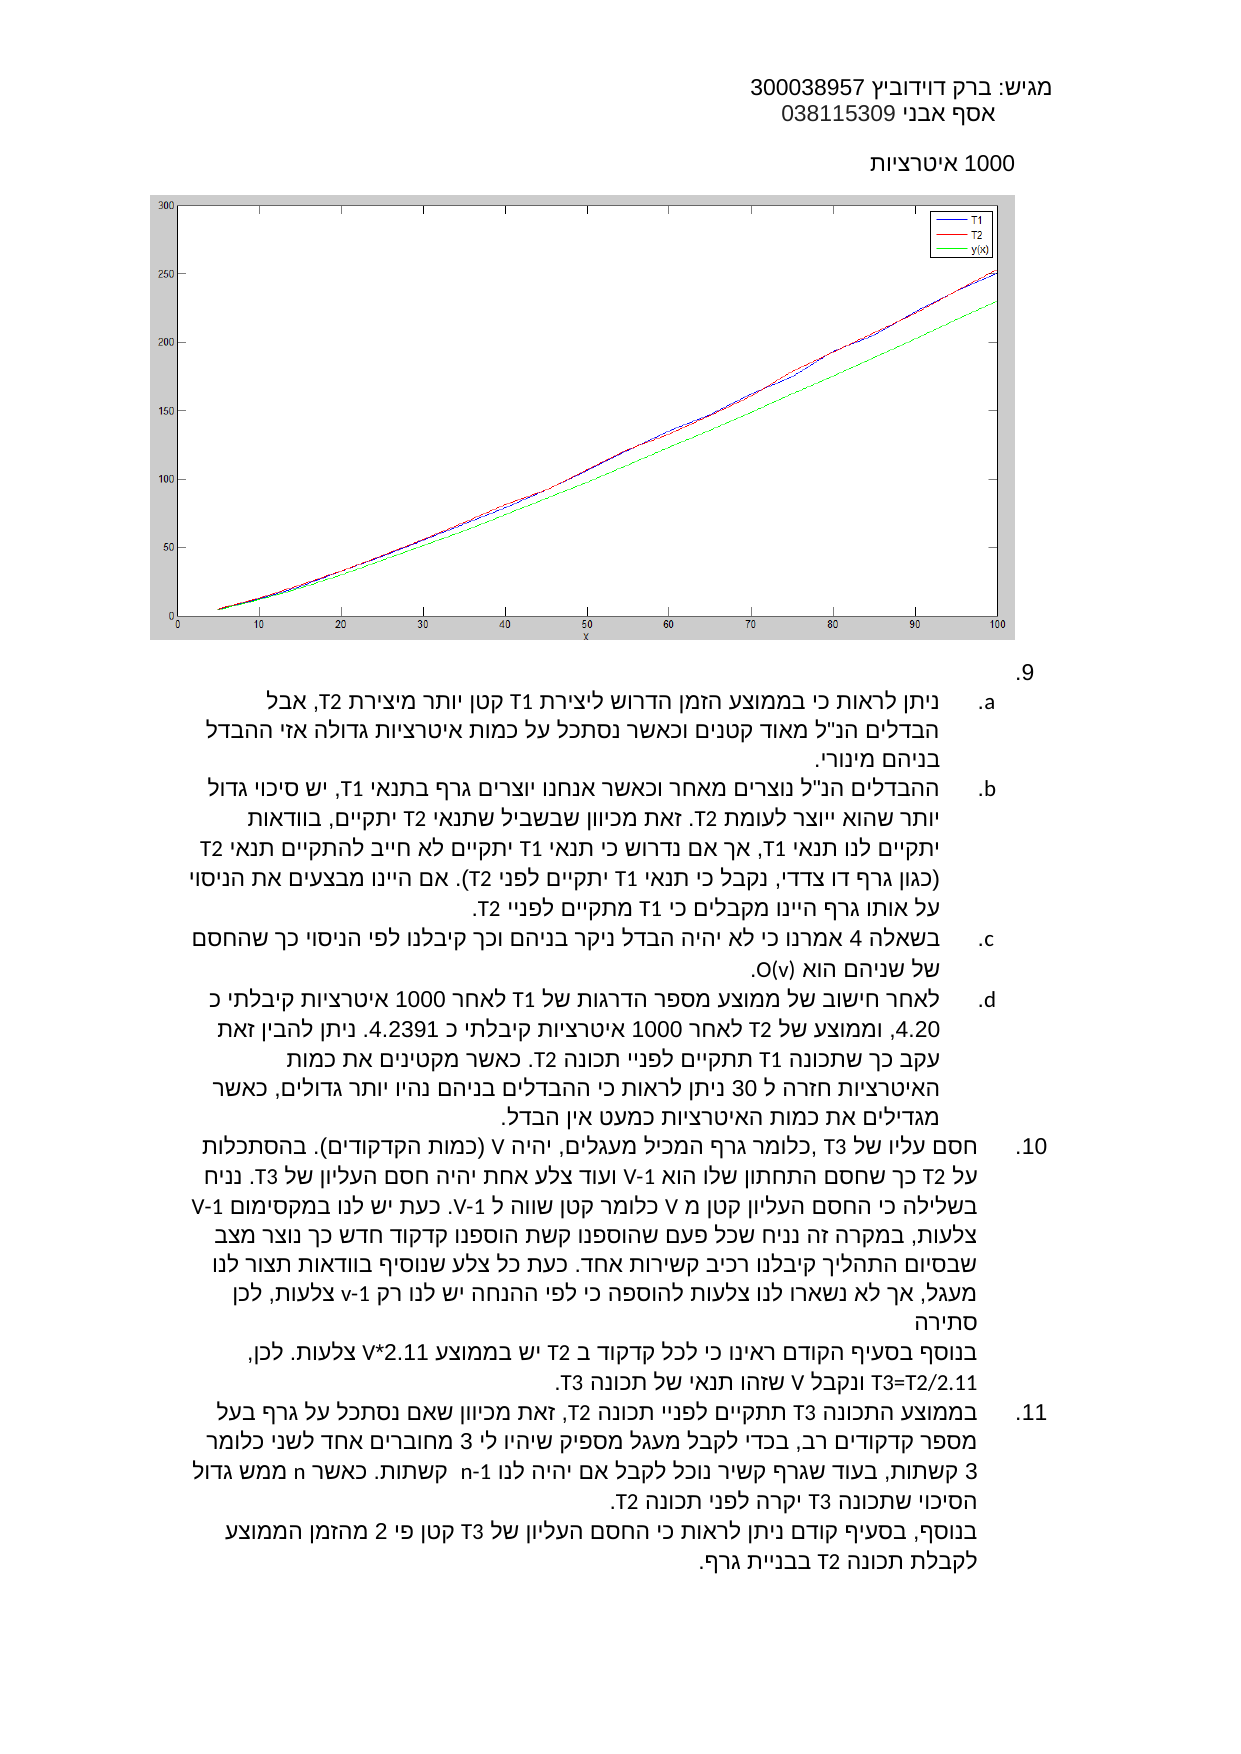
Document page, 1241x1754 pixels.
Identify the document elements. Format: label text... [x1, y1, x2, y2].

list בשאלה 4 אמרנו כי לא יהיה הבדל ניקר בניהם וכך קיבלנו לפי הניסוי כך שהחסם של שניהם הוא O(v). [187, 924, 978, 983]
picture [150, 195, 1015, 640]
list בממוצע התכונה T3 תתקיים לפניי תכונה T2, זאת מכיוון שאם נסתכל על גרף בעל מספר קדקודים רב, בכדי לקבל מעגל מספיק שיהיו לי 3 מחוברים אחד לשני כלומר 3 קשתות, בעוד שגרף קשיר נוכל לקבל אם יהיה לנו n-1 קשתות. כאשר n ממש גדול הסיכוי שתכונה T3 יקרה לפני תכונה T2. [187, 1398, 1015, 1515]
list ההבדלים הנ"ל נוצרים מאחר וכאשר אנחנו יוצרים גרף בתנאי T1, יש סיכוי גדול יותר שהוא ייוצר לעומת T2. זאת מכיוון שבשביל שתנאי T2 יתקיים, בוודאות יתקיים לנו תנאי T1, אך אם נדרוש כי תנאי T1 יתקיים לא חייב להתקיים תנאי T2 (כגון גרף דו צדדי, נקבל כי תנאי T1 יתקיים לפני T2). אם היינו מבצעים את הניסוי על אותו גרף היינו מקבלים כי T1 מתקיים לפניי T2. [187, 774, 978, 922]
list חסם עליו של T3 ,כלומר גרף המכיל מעגלים, יהיה V (כמות הקדקודים). בהסתכלות על T2 כך שחסם התחתון שלו הוא V-1 ועוד צלע אחת יהיה חסם העליון של T3. נניח בשלילה כי החסם העליון קטן מ V כלומר קטן שווה ל V-1. כעת יש לנו במקסימום V-1 צלעות, במקרה זה נניח שכל פעם שהוספנו קשת הוספנו קדקוד חדש כך נוצר מצב שבסיום התהליך קיבלנו רכיב קשירות אחד. כעת כל צלע שנוסיף בוודאות תצור לנו מעגל, אך לא נשארו לנו צלעות להוספה כי לפי ההנחה יש לנו רק v-1 צלעות, לכן סתירה [187, 1132, 1015, 1336]
list בנוסף בסעיף הקודם ראינו כי לכל קדקוד ב T2 יש בממוצע 2.11*V צלעות. לכן, T3=T2/2.11 ונקבל V שזהו תנאי של תכונה T3. [187, 1338, 978, 1396]
text 1000 איטרציות [187, 150, 1015, 176]
list בנוסף, בסעיף קודם ניתן לראות כי החסם העליון של T3 קטן פי 2 מהזמן הממוצע לקבלת תכונה T2 בבניית גרף. [187, 1517, 978, 1575]
list ניתן לראות כי בממוצע הזמן הדרוש ליצירת T1 קטן יותר מיצירת T2, אבל הבדלים הנ"ל מאוד קטנים וכאשר נסתכל על כמות איטרציות גדולה אזי ההבדל בניהם מינורי. [187, 687, 978, 772]
list לאחר חישוב של ממוצע מספר הדרגות של T1 לאחר 1000 איטרציות קיבלתי כ 4.20, וממוצע של T2 לאחר 1000 איטרציות קיבלתי כ 4.2391. ניתן להבין זאת עקב כך שתכונה T1 תתקיים לפניי תכונה T2. כאשר מקטינים את כמות האיטרציות חזרה ל 30 ניתן לראות כי ההבדלים בניהם נהיו יותר גדולים, כאשר מגדילים את כמות האיטרציות כמעט אין הבדל. [187, 985, 978, 1130]
